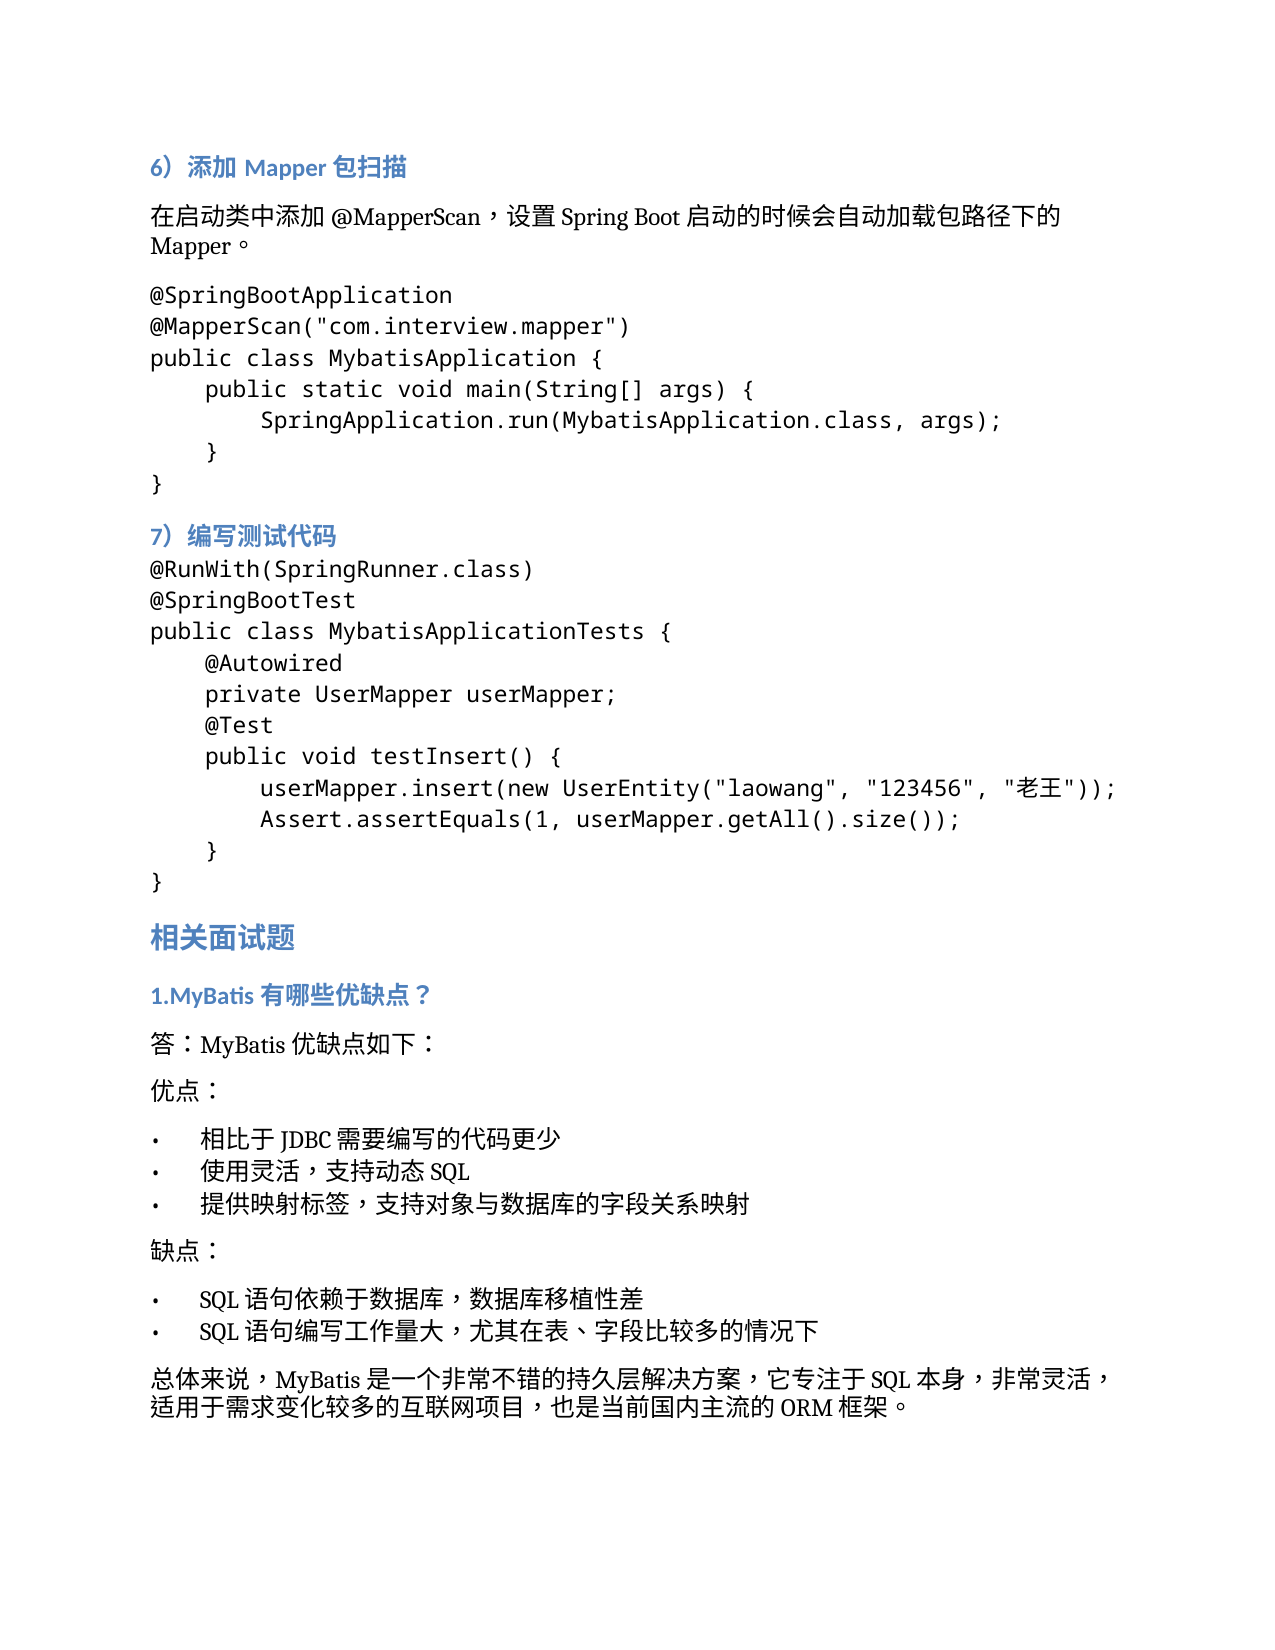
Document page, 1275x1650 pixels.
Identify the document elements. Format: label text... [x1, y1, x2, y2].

text 在启动类中添加 @MapperScan，设置 Spring Boot 启动的时候会自动加载包路径下的 Mapper。 [150, 203, 1125, 260]
list 使用灵活，支持动态 SQL [150, 1158, 1125, 1187]
list 提供映射标签，支持对象与数据库的字段关系映射 [150, 1191, 1125, 1219]
subtitle 相关面试题 [150, 917, 1125, 957]
text 优点： [150, 1078, 1125, 1107]
list SQL 语句依赖于数据库，数据库移植性差 [150, 1286, 1125, 1314]
subtitle 6）添加 Mapper 包扫描 [150, 150, 1125, 184]
text 答：MyBatis 优缺点如下： [150, 1031, 1125, 1059]
text @RunWith(SpringRunner.class) @SpringBootTest public class MybatisApplicationTests { @Autowired private UserMapper userMapper; @Test public void testInsert() { userMapper.insert(new UserEntity("laowang", "123456", "老王")); Assert.assertEquals(1, userMapper.getAll().size()); } } [150, 553, 1125, 896]
subtitle 1.MyBatis 有哪些优缺点？ [150, 978, 1125, 1012]
list SQL 语句编写工作量大，尤其在表、字段比较多的情况下 [150, 1318, 1125, 1347]
subtitle 7）编写测试代码 [150, 519, 1125, 553]
text 缺点： [150, 1238, 1125, 1267]
text 总体来说，MyBatis 是一个非常不错的持久层解决方案，它专注于 SQL 本身，非常灵活，适用于需求变化较多的互联网项目，也是当前国内主流的 ORM 框架。 [150, 1366, 1125, 1423]
list 相比于 JDBC 需要编写的代码更少 [150, 1126, 1125, 1154]
text @SpringBootApplication @MapperScan("com.interview.mapper") public class MybatisApplication { public static void main(String[] args) { SpringApplication.run(MybatisApplication.class, args); } } [150, 279, 1125, 498]
